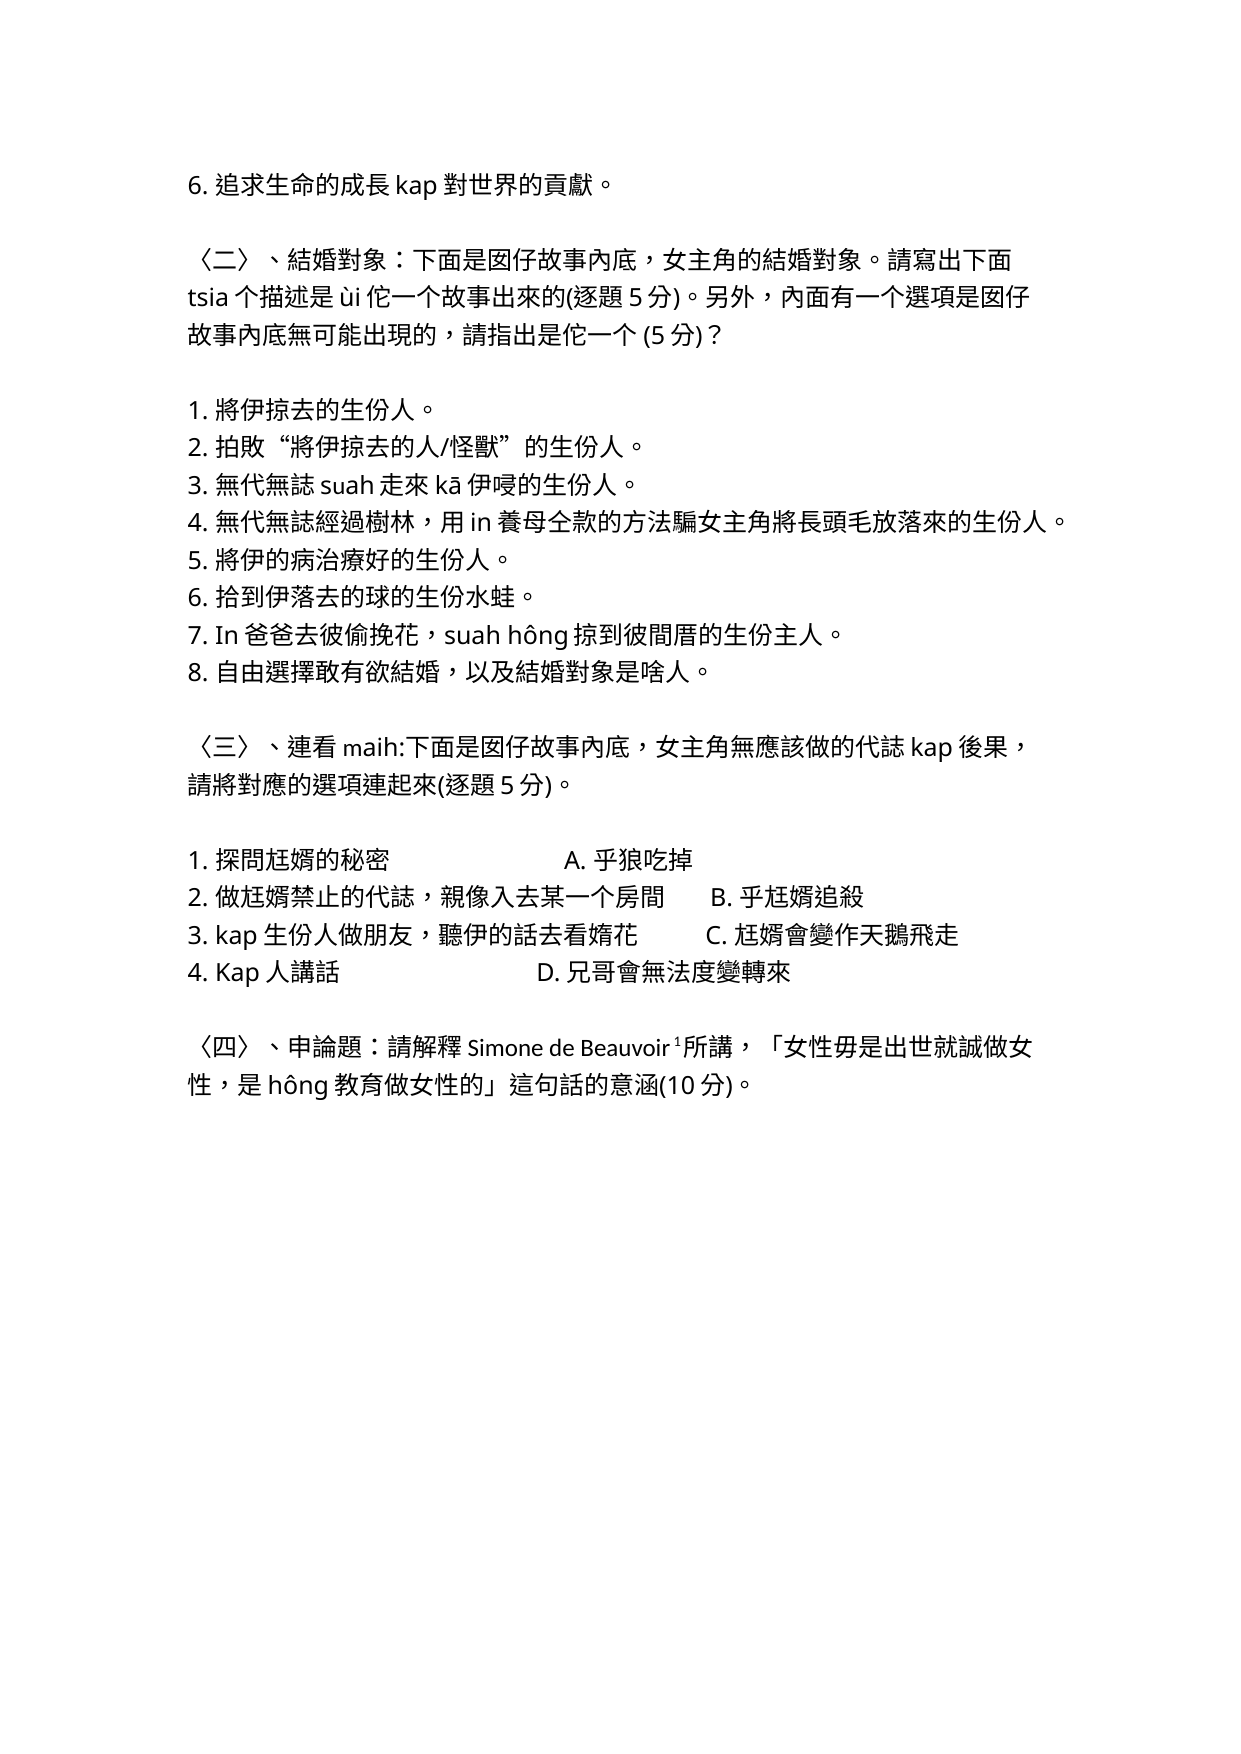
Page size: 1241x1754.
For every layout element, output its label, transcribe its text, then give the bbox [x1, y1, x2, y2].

text 6. 追求生命的成長kap對世界的貢獻。 [187, 164, 1053, 202]
text 〈三〉、連看maih:下面是囡仔故事內底，女主角無應該做的代誌kap後果，請將對應的選項連起來(逐題5分)。 [187, 727, 1053, 802]
text 7. In爸爸去彼偷挽花，suah hông掠到彼間厝的生份主人。 [187, 614, 1053, 652]
text 2. 拍敗“將伊掠去的人/怪獸”的生份人。 [187, 427, 1053, 464]
text 6. 拾到伊落去的球的生份水蛙。 [187, 577, 1053, 614]
text 〈二〉、結婚對象：下面是囡仔故事內底，女主角的結婚對象。請寫出下面tsia个描述是ùi佗一个故事出來的(逐題5分)。另外，內面有一个選項是囡仔故事內底無可能出現的，請指出是佗一个 (5分)？ [187, 239, 1053, 352]
text 5. 將伊的病治療好的生份人。 [187, 539, 1053, 577]
text 1. 將伊掠去的生份人。 [187, 389, 1053, 427]
text 1. 探問尪婿的秘密 A. 乎狼吃掉 [187, 839, 1053, 877]
text 〈四〉、申論題：請解釋Simone de Beauvoir 1所講，「女性毋是出世就誠做女性，是hông教育做女性的」這句話的意涵(10分)。 [187, 1027, 1053, 1102]
text 2. 做尪婿禁止的代誌，親像入去某一个房間 B. 乎尪婿追殺 [187, 877, 1053, 914]
text 8. 自由選擇敢有欲結婚，以及結婚對象是啥人。 [187, 652, 1053, 689]
text 4. Kap人講話 D. 兄哥會無法度變轉來 [187, 952, 1053, 989]
text 4. 無代無誌經過樹林，用in養母仝款的方法騙女主角將長頭毛放落來的生份人。 [187, 502, 1053, 539]
text 3. 無代無誌suah走來kā伊唚的生份人。 [187, 464, 1053, 502]
text 3. kap生份人做朋友，聽伊的話去看媠花 C. 尪婿會變作天鵝飛走 [187, 914, 1053, 952]
